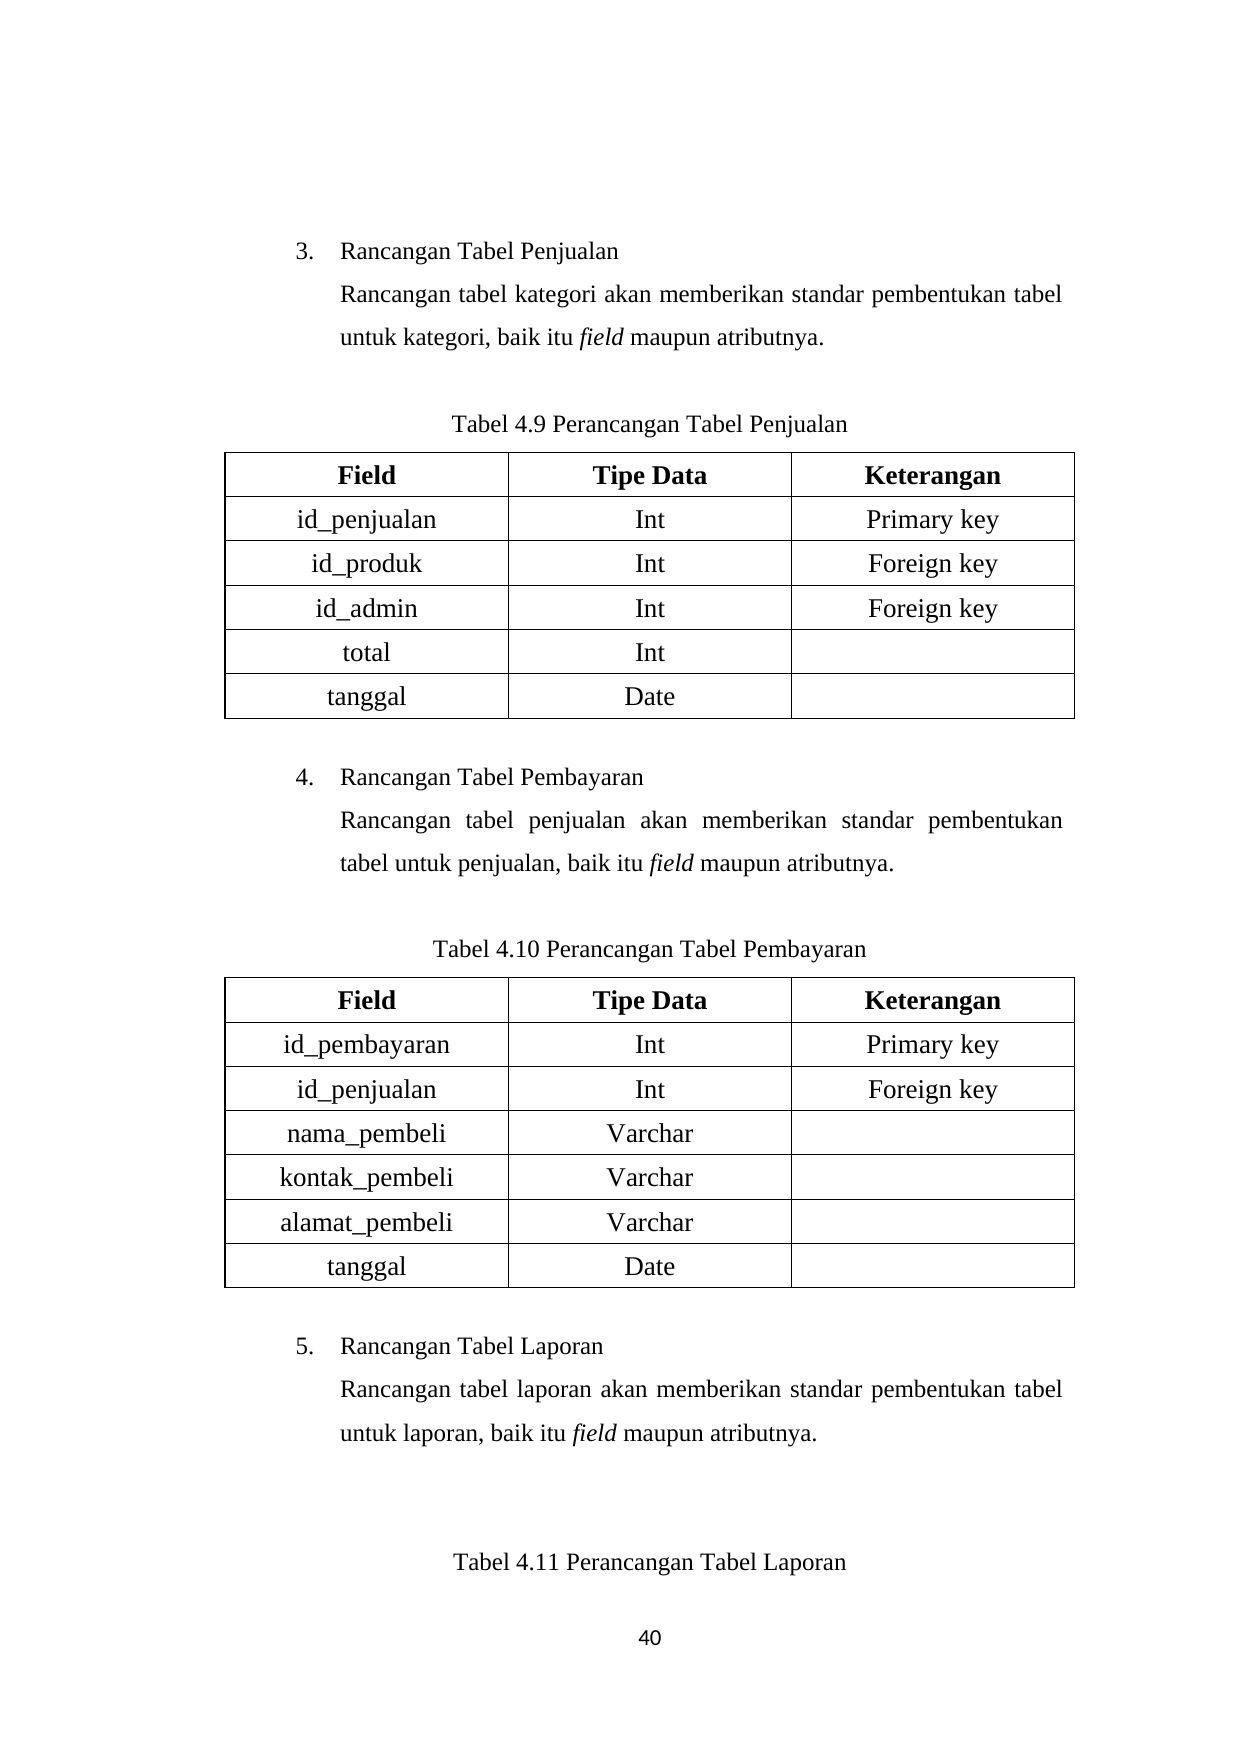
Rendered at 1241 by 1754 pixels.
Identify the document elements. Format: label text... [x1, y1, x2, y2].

table_cell Foreign key [792, 1067, 1074, 1110]
table_cell Int [509, 586, 791, 629]
table_cell id_penjualan [226, 497, 508, 540]
table_cell [792, 1244, 1074, 1287]
table_header Keterangan [792, 453, 1074, 496]
table_cell Int [509, 1023, 791, 1066]
table_cell Int [509, 630, 791, 673]
list Rancangan Tabel Penjualan [295, 236, 1063, 265]
table_cell nama_pembeli [226, 1111, 508, 1154]
table_cell tanggal [226, 1244, 508, 1287]
table_cell id_pembayaran [226, 1023, 508, 1066]
table_cell Date [509, 674, 791, 717]
table_cell Int [509, 1067, 791, 1110]
list Rancangan tabel laporan akan memberikan standar pembentukan tabel untuk laporan, baik itu field maupun atributnya. [340, 1374, 1063, 1446]
table_cell [792, 1111, 1074, 1154]
list Tabel 4.9 Perancangan Tabel Penjualan [236, 409, 1063, 437]
list Rancangan tabel kategori akan memberikan standar pembentukan tabel untuk kategori, baik itu field maupun atributnya. [340, 279, 1063, 351]
table_header Keterangan [792, 978, 1074, 1022]
list Rancangan Tabel Laporan [295, 1331, 1063, 1360]
table_cell Date [509, 1244, 791, 1287]
table_header Field [226, 453, 508, 496]
table_cell [792, 1155, 1074, 1199]
table_cell Foreign key [792, 541, 1074, 585]
table_header Tipe Data [509, 978, 791, 1022]
table_cell tanggal [226, 674, 508, 717]
table_cell Varchar [509, 1200, 791, 1243]
table_cell Primary key [792, 1023, 1074, 1066]
table_cell alamat_pembeli [226, 1200, 508, 1243]
table_cell Varchar [509, 1111, 791, 1154]
table_header Field [226, 978, 508, 1022]
list Tabel 4.10 Perancangan Tabel Pembayaran [236, 934, 1063, 963]
table_cell Int [509, 541, 791, 585]
table_cell Foreign key [792, 586, 1074, 629]
table_cell total [226, 630, 508, 673]
table_cell id_penjualan [226, 1067, 508, 1110]
table_cell Int [509, 497, 791, 540]
table_cell [792, 1200, 1074, 1243]
table_cell [792, 674, 1074, 717]
table_cell kontak_pembeli [226, 1155, 508, 1199]
list Tabel 4.11 Perancangan Tabel Laporan [236, 1547, 1063, 1576]
table_cell Primary key [792, 497, 1074, 540]
table_header Tipe Data [509, 453, 791, 496]
table_cell id_admin [226, 586, 508, 629]
list Rancangan Tabel Pembayaran [295, 762, 1063, 790]
table_cell Varchar [509, 1155, 791, 1199]
list Rancangan tabel penjualan akan memberikan standar pembentukan tabel untuk penjualan, baik itu field maupun atributnya. [340, 805, 1063, 877]
table_cell [792, 630, 1074, 673]
table_cell id_produk [226, 541, 508, 585]
